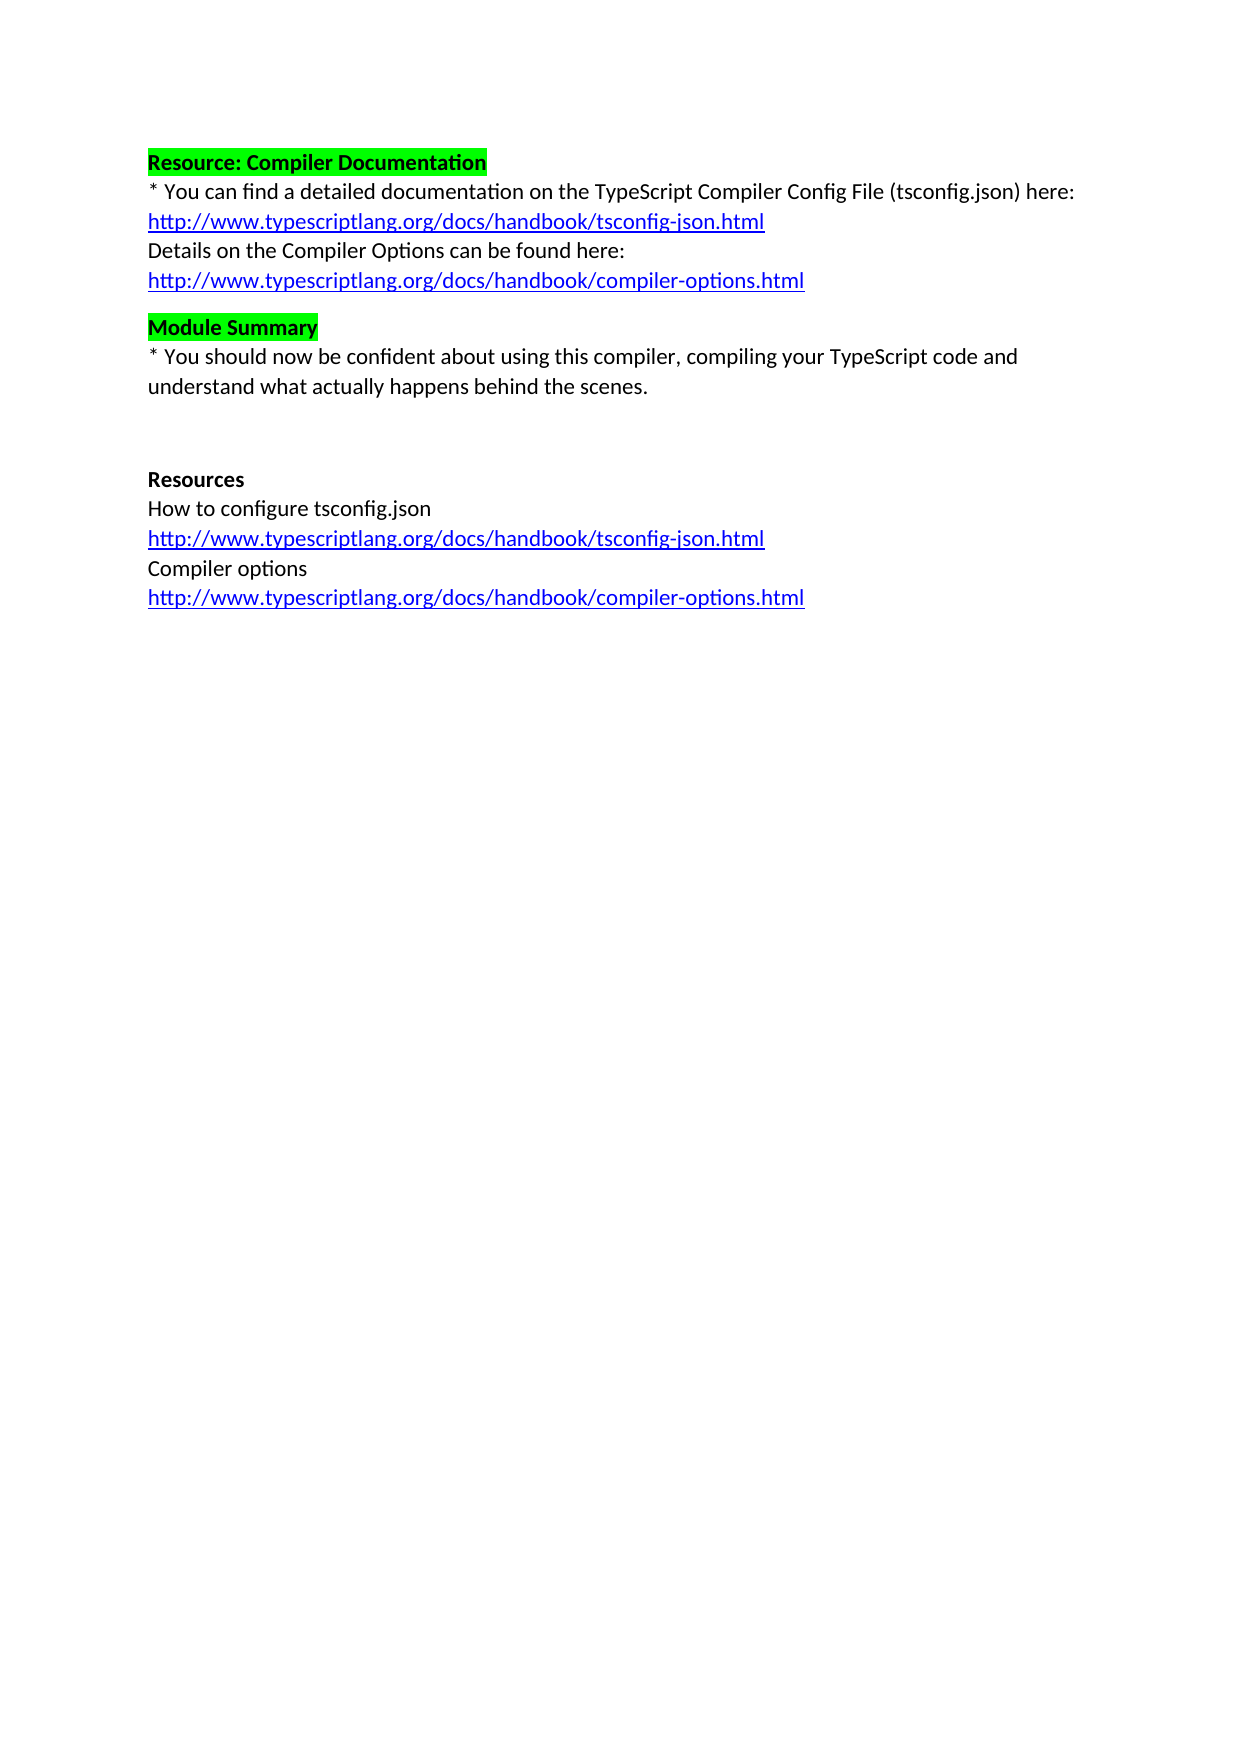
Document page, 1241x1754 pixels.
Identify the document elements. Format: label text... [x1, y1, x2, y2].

text Module Summary * You should now be confident about using this compiler, compiling your TypeScript code and understand what actually happens behind the scenes. [148, 313, 1093, 400]
text Resource: Compiler Documentation * You can find a detailed documentation on the TypeScript Compiler Config File (tsconfig.json) here: http://www.typescriptlang.org/docs/handbook/tsconfig-json.html Details on the Compiler Options can be found here: http://www.typescriptlang.org/docs/handbook/compiler-options.html [148, 148, 1093, 294]
text Resources How to configure tsconfig.json http://www.typescriptlang.org/docs/handbook/tsconfig-json.html Compiler options http://www.typescriptlang.org/docs/handbook/compiler-options.html [148, 465, 1093, 612]
